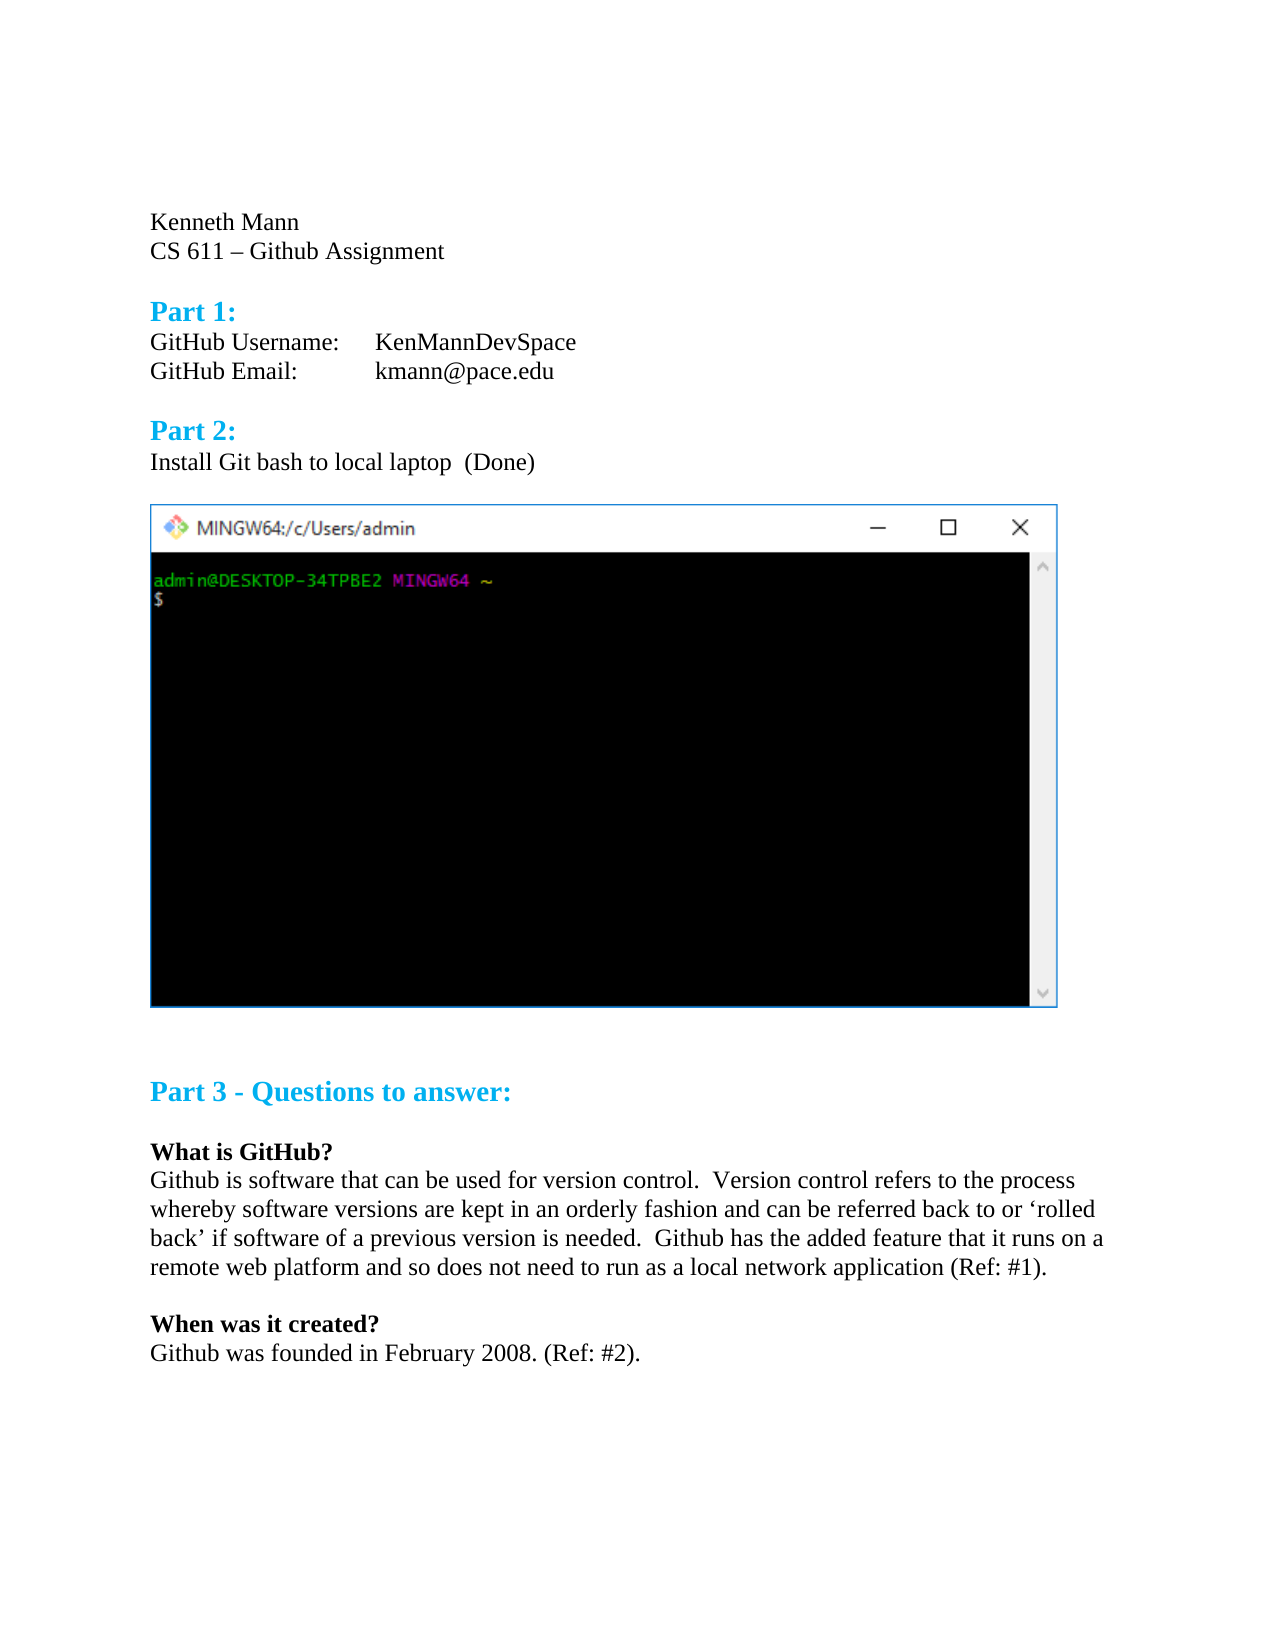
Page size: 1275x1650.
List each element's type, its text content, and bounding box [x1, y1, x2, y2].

text CS 611 – Github Assignment [150, 236, 1125, 265]
text Part 2: [150, 413, 1125, 447]
text GitHub Email: kmann@pace.edu [150, 356, 1125, 385]
text GitHub Username: KenMannDevSpace [150, 327, 1125, 356]
text When was it created? [150, 1309, 1125, 1338]
text Part 1: [150, 294, 1125, 327]
text Github was founded in February 2008. (Ref: #2). [150, 1338, 1125, 1367]
picture [150, 504, 1058, 1008]
text Install Git bash to local laptop (Done) [150, 447, 1125, 476]
text Github is software that can be used for version control. Version control refers to the process whereby software versions are kept in an orderly fashion and can be referred back to or ‘rolled back’ if software of a previous version is needed. Github has the added feature that it runs on a remote web platform and so does not need to run as a local network application (Ref: #1). [150, 1165, 1125, 1280]
text What is GitHub? [150, 1137, 1125, 1165]
text Kenneth Mann [150, 207, 1125, 236]
text Part 3 - Questions to answer: [150, 1074, 1125, 1108]
